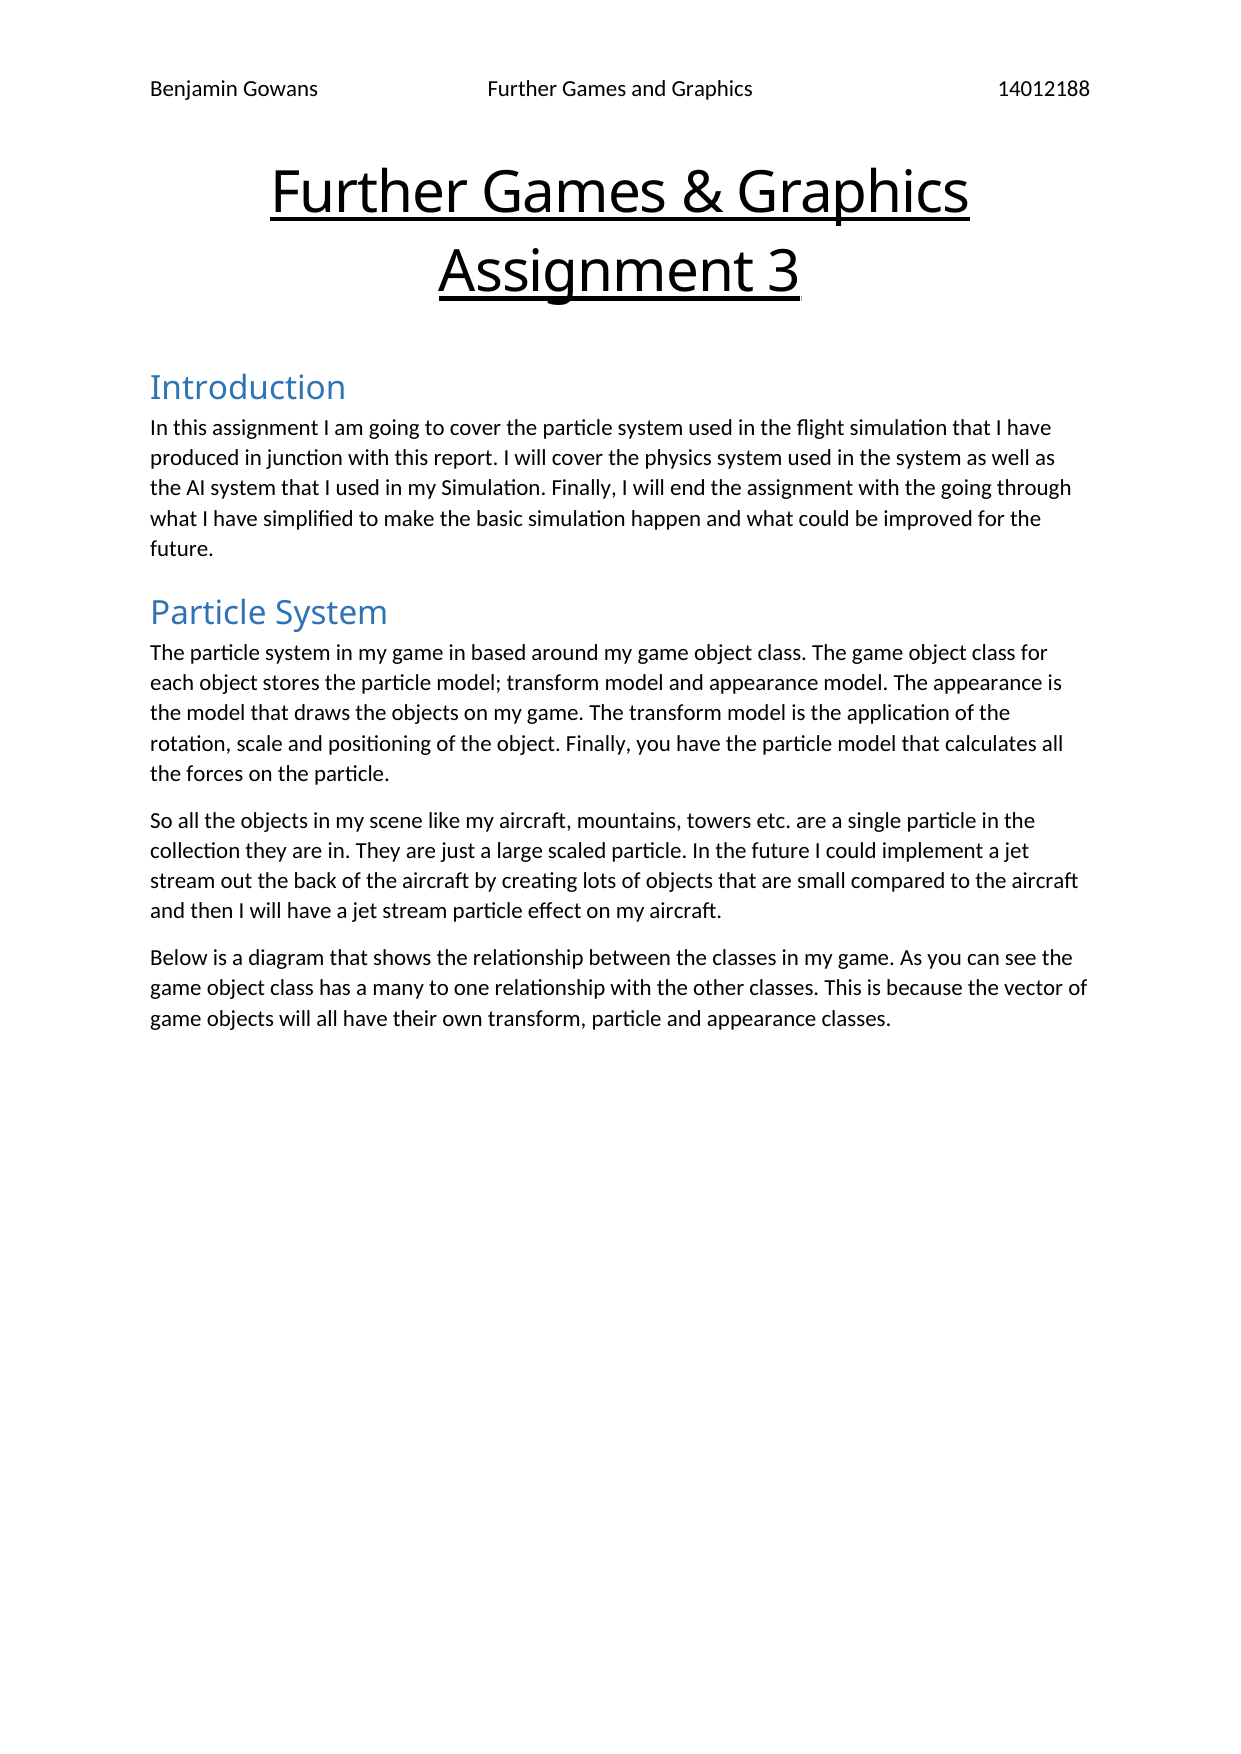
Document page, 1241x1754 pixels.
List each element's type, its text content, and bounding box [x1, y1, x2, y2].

title Further Games & Graphics Assignment 3 [150, 150, 1090, 309]
text The particle system in my game in based around my game object class. The game object class for each object stores the particle model; transform model and appearance model. The appearance is the model that draws the objects on my game. The transform model is the application of the rotation, scale and positioning of the object. Finally, you have the particle model that calculates all the forces on the particle. [150, 638, 1090, 787]
text Below is a diagram that shows the relationship between the classes in my game. As you can see the game object class has a many to one relationship with the other classes. This is because the vector of game objects will all have their own transform, particle and appearance classes. [150, 943, 1090, 1032]
text So all the objects in my scene like my aircraft, mountains, towers etc. are a single particle in the collection they are in. They are just a large scaled particle. In the future I could implement a jet stream out the back of the aircraft by creating lots of objects that are small compared to the aircraft and then I will have a jet stream particle effect on my aircraft. [150, 806, 1090, 924]
subtitle Particle System [150, 589, 1090, 634]
subtitle Introduction [150, 364, 1090, 409]
text In this assignment I am going to cover the particle system used in the flight simulation that I have produced in junction with this report. I will cover the physics system used in the system as well as the AI system that I used in my Simulation. Finally, I will end the assignment with the going through what I have simplified to make the basic simulation happen and what could be improved for the future. [150, 413, 1090, 562]
